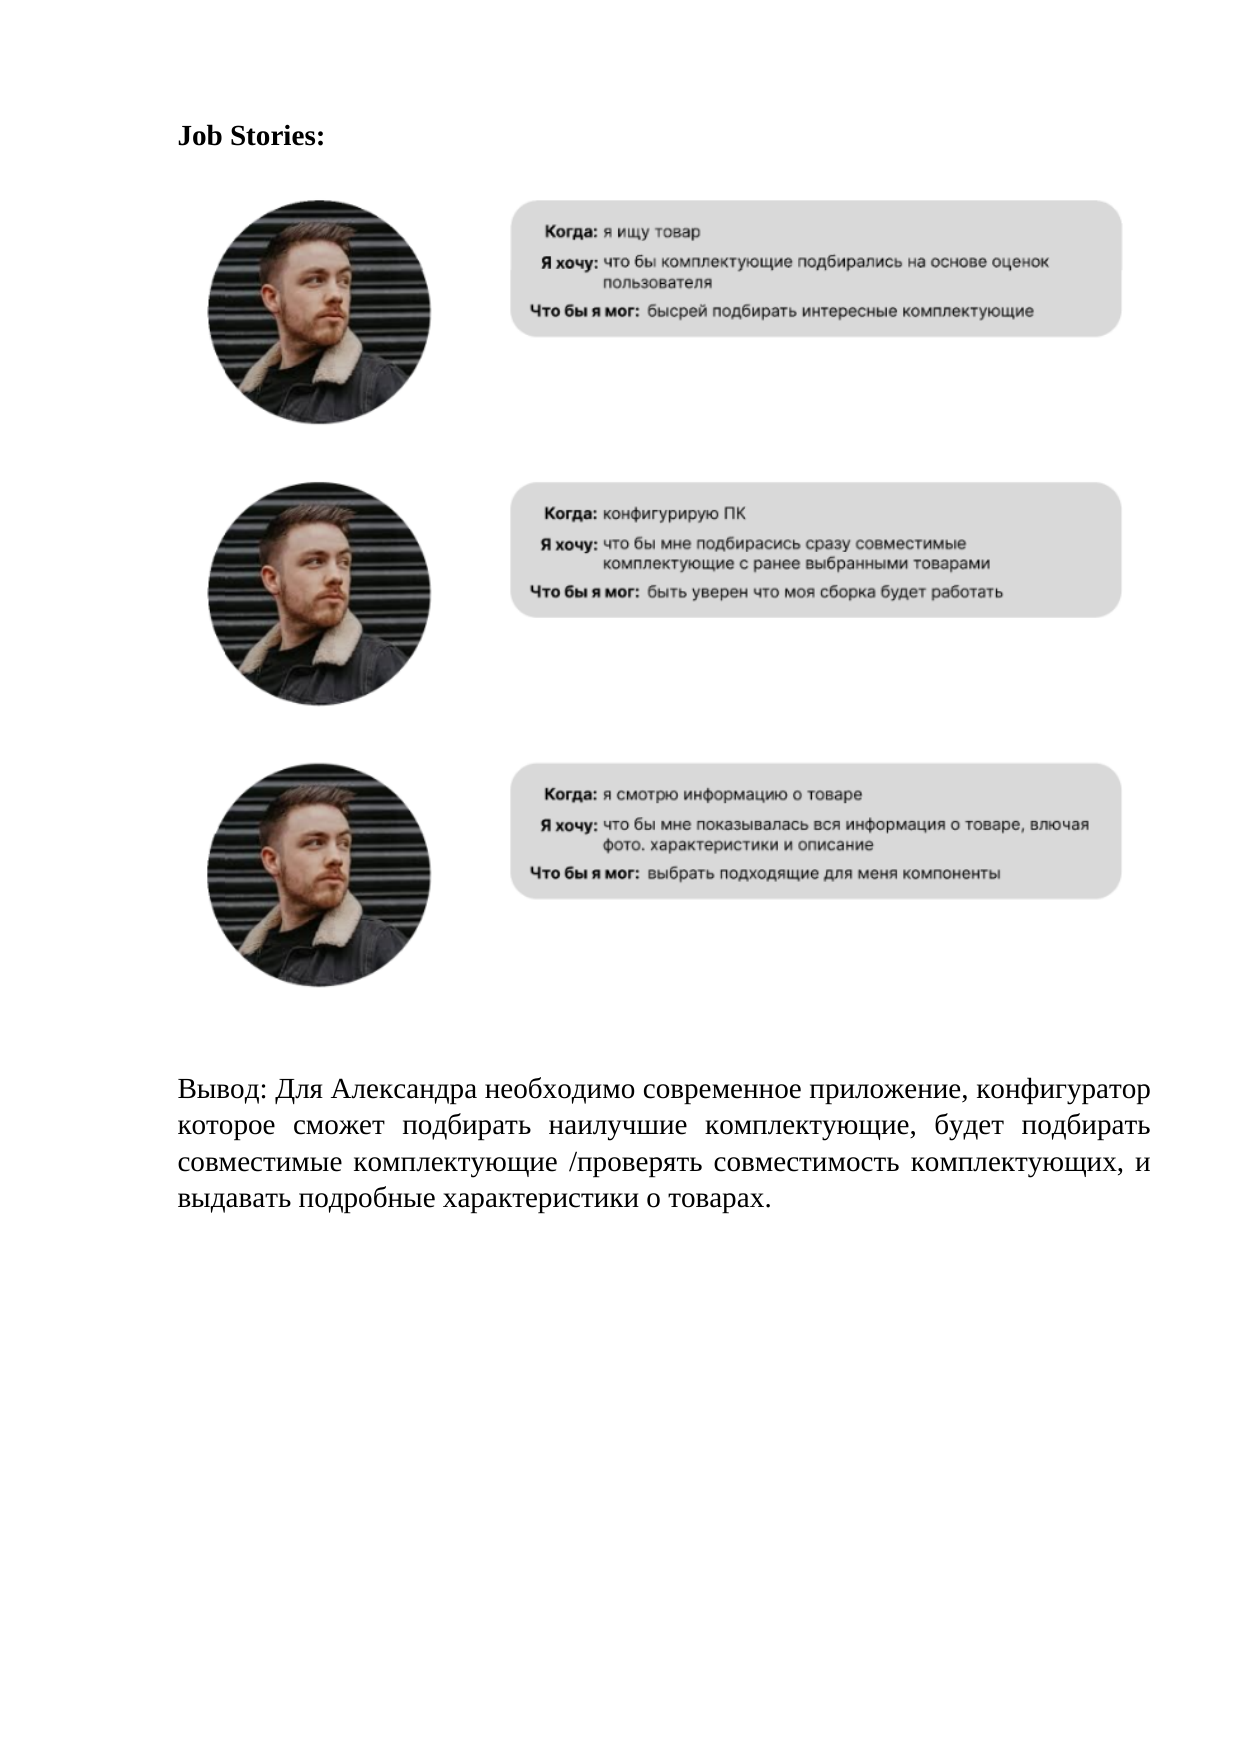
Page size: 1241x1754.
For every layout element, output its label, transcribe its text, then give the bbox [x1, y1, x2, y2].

text Вывод: Для Александра необходимо современное приложение, конфигуратор которое сможет подбирать наилучшие комплектующие, будет подбирать совместимые комплектующие /проверять совместимость комплектующих, и выдавать подробные характеристики о товарах. [177, 1071, 1152, 1213]
picture [177, 171, 1152, 1000]
text Job Stories: [177, 118, 1152, 152]
